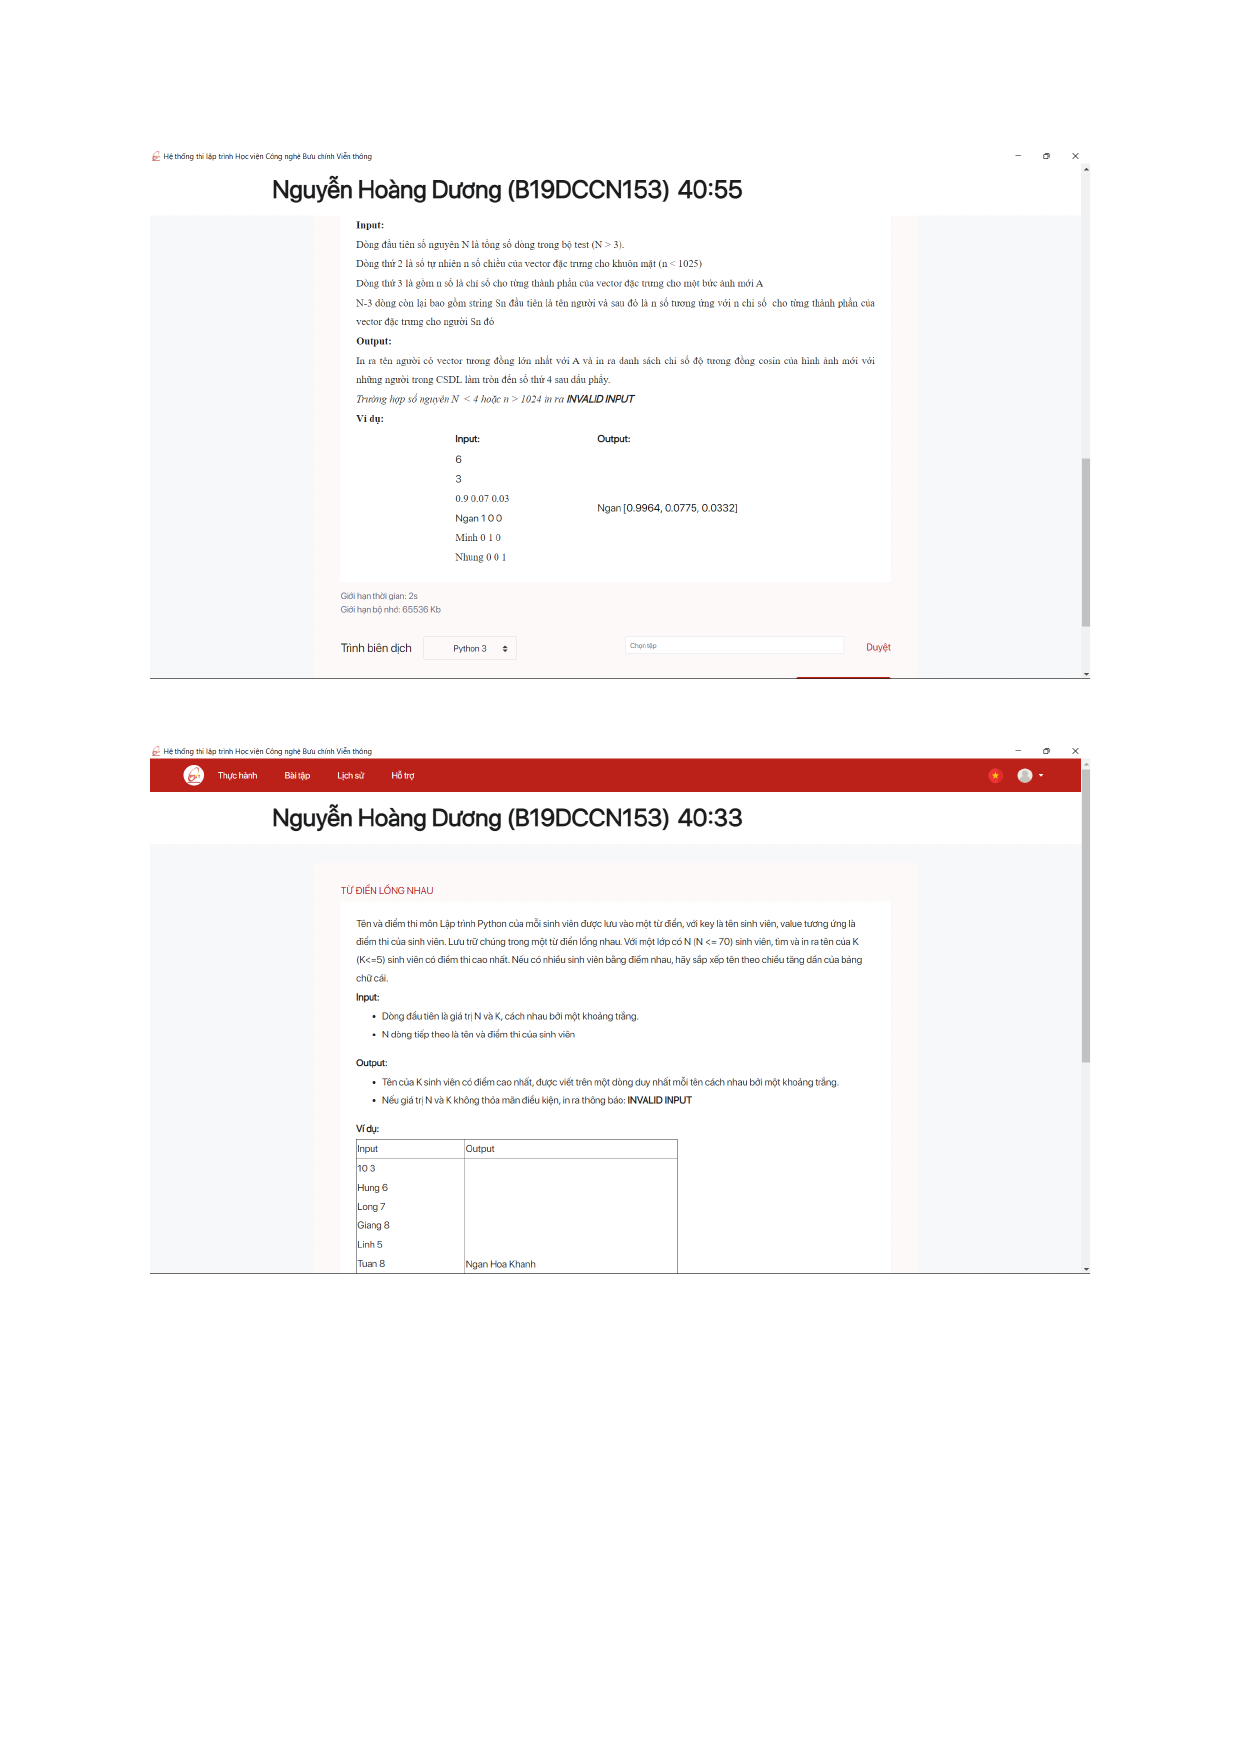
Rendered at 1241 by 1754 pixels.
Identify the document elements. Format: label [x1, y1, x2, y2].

picture [150, 744, 1091, 1274]
picture [150, 150, 1091, 679]
